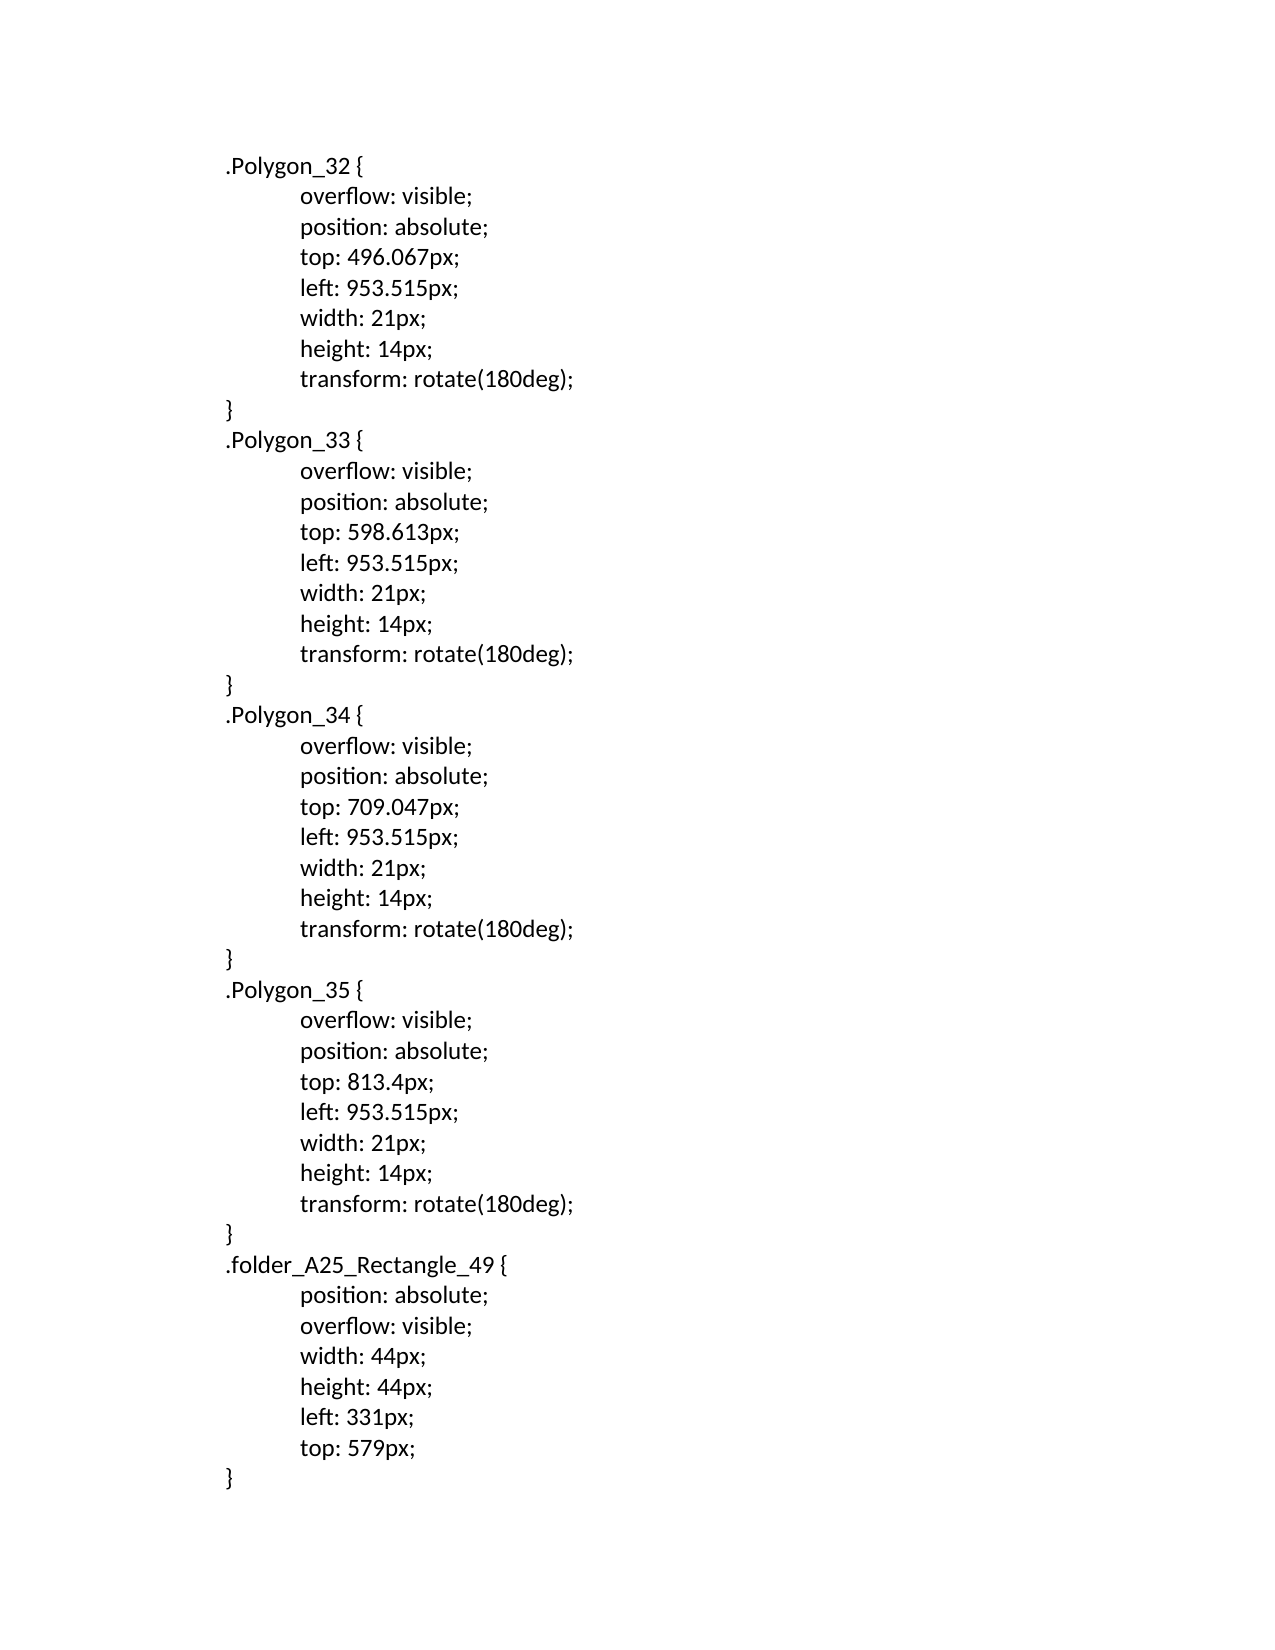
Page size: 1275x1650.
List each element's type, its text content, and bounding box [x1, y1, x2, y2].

text } [150, 669, 1125, 699]
text transform: rotate(180deg); [150, 1188, 1125, 1218]
text .Polygon_34 { [150, 699, 1125, 730]
text top: 598.613px; [150, 516, 1125, 547]
text } [150, 943, 1125, 974]
text overflow: visible; [150, 181, 1125, 211]
text width: 21px; [150, 1127, 1125, 1157]
text transform: rotate(180deg); [150, 913, 1125, 943]
text } [150, 1218, 1125, 1249]
text left: 953.515px; [150, 1096, 1125, 1127]
text } [150, 1462, 1125, 1493]
text .Polygon_32 { [150, 150, 1125, 181]
text top: 579px; [150, 1432, 1125, 1462]
text top: 709.047px; [150, 791, 1125, 821]
text transform: rotate(180deg); [150, 638, 1125, 669]
text .Polygon_33 { [150, 425, 1125, 455]
text height: 14px; [150, 608, 1125, 638]
text left: 953.515px; [150, 821, 1125, 852]
text } [150, 394, 1125, 425]
text .folder_A25_Rectangle_49 { [150, 1249, 1125, 1279]
text height: 14px; [150, 882, 1125, 913]
text height: 44px; [150, 1371, 1125, 1401]
text position: absolute; [150, 760, 1125, 791]
text position: absolute; [150, 211, 1125, 242]
text height: 14px; [150, 1157, 1125, 1188]
text width: 21px; [150, 852, 1125, 882]
text left: 331px; [150, 1401, 1125, 1432]
text position: absolute; [150, 1035, 1125, 1066]
text position: absolute; [150, 486, 1125, 516]
text height: 14px; [150, 333, 1125, 364]
text width: 21px; [150, 303, 1125, 333]
text overflow: visible; [150, 1004, 1125, 1035]
text width: 21px; [150, 577, 1125, 608]
text overflow: visible; [150, 455, 1125, 486]
text .Polygon_35 { [150, 974, 1125, 1004]
text left: 953.515px; [150, 547, 1125, 577]
text left: 953.515px; [150, 272, 1125, 303]
text position: absolute; [150, 1279, 1125, 1310]
text top: 813.4px; [150, 1066, 1125, 1096]
text overflow: visible; [150, 1310, 1125, 1340]
text top: 496.067px; [150, 242, 1125, 272]
text width: 44px; [150, 1340, 1125, 1371]
text overflow: visible; [150, 730, 1125, 760]
text transform: rotate(180deg); [150, 364, 1125, 394]
